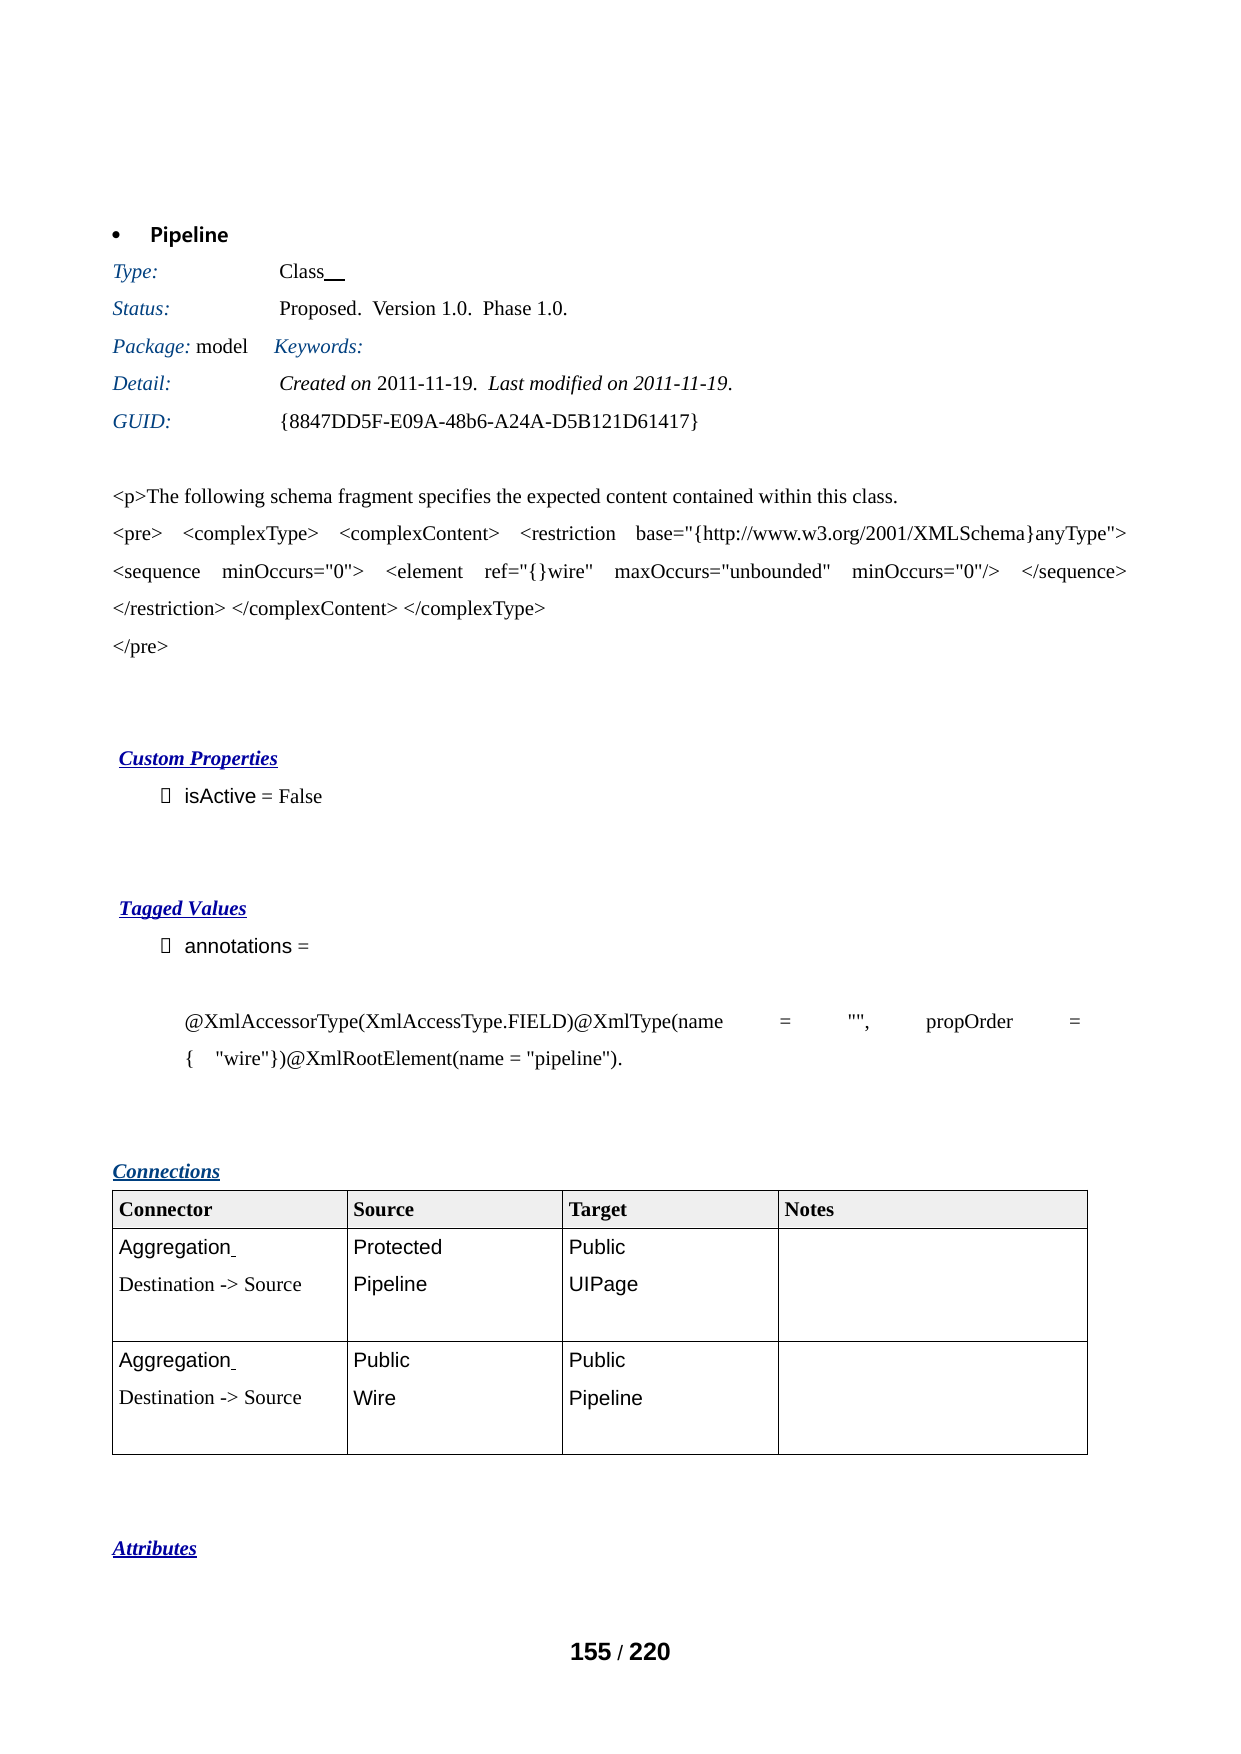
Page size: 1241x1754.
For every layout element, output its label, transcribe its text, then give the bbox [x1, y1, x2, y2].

text GUID: {8847DD5F-E09A-48b6-A24A-D5B121D61417} [112, 402, 1128, 439]
text Package: model Keywords: [112, 327, 1128, 364]
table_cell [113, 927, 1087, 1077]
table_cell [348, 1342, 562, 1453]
list Connections [112, 1152, 1128, 1189]
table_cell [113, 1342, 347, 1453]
text <p>The following schema fragment specifies the expected content contained within this class. [112, 477, 1128, 514]
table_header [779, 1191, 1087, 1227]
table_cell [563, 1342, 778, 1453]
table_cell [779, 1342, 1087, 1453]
text Status: Proposed. Version 1.0. Phase 1.0. [112, 289, 1128, 327]
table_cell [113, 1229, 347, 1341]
list Attributes [112, 1529, 1128, 1567]
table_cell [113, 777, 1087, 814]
text </pre> [112, 627, 1128, 664]
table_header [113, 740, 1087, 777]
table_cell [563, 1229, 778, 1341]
text <pre> <complexType> <complexContent> <restriction base="{http://www.w3.org/2001/XMLSchema}anyType"> <sequence minOccurs="0"> <element ref="{}wire" maxOccurs="unbounded" minOccurs="0"/> </sequence> </restriction> </complexContent> </complexType> [112, 514, 1128, 627]
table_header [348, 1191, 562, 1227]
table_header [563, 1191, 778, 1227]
text Type: Class [112, 252, 1128, 289]
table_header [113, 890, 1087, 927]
text Detail: Created on 2011-11-19. Last modified on 2011-11-19. [112, 364, 1128, 402]
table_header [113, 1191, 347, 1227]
subtitle Pipeline [112, 214, 1128, 252]
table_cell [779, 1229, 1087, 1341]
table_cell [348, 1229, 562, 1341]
